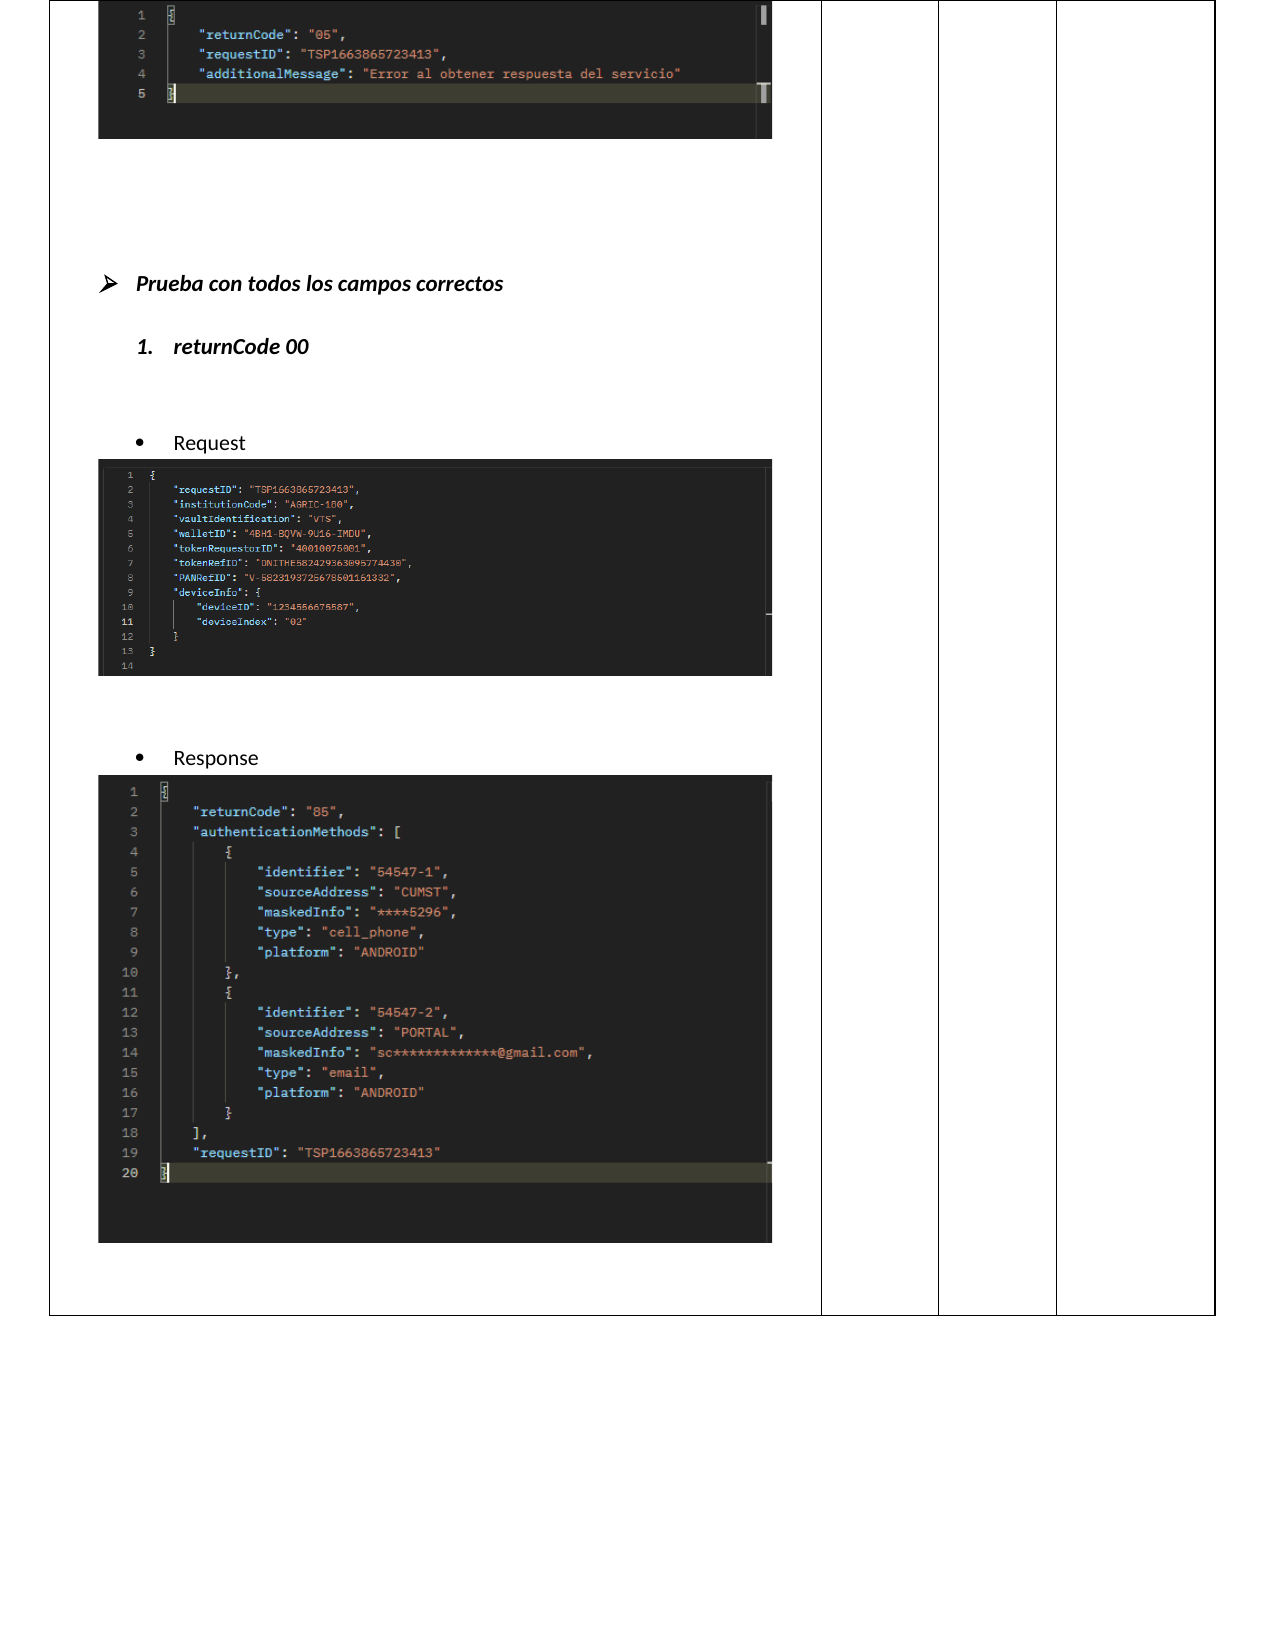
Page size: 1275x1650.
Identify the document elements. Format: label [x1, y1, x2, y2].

picture [98, 775, 773, 1243]
table_cell [1057, 1, 1214, 1314]
table_cell [939, 1, 1056, 1314]
picture [98, 1, 773, 139]
table_cell [822, 1, 938, 1314]
picture [98, 459, 773, 676]
table_cell [50, 1, 821, 1314]
